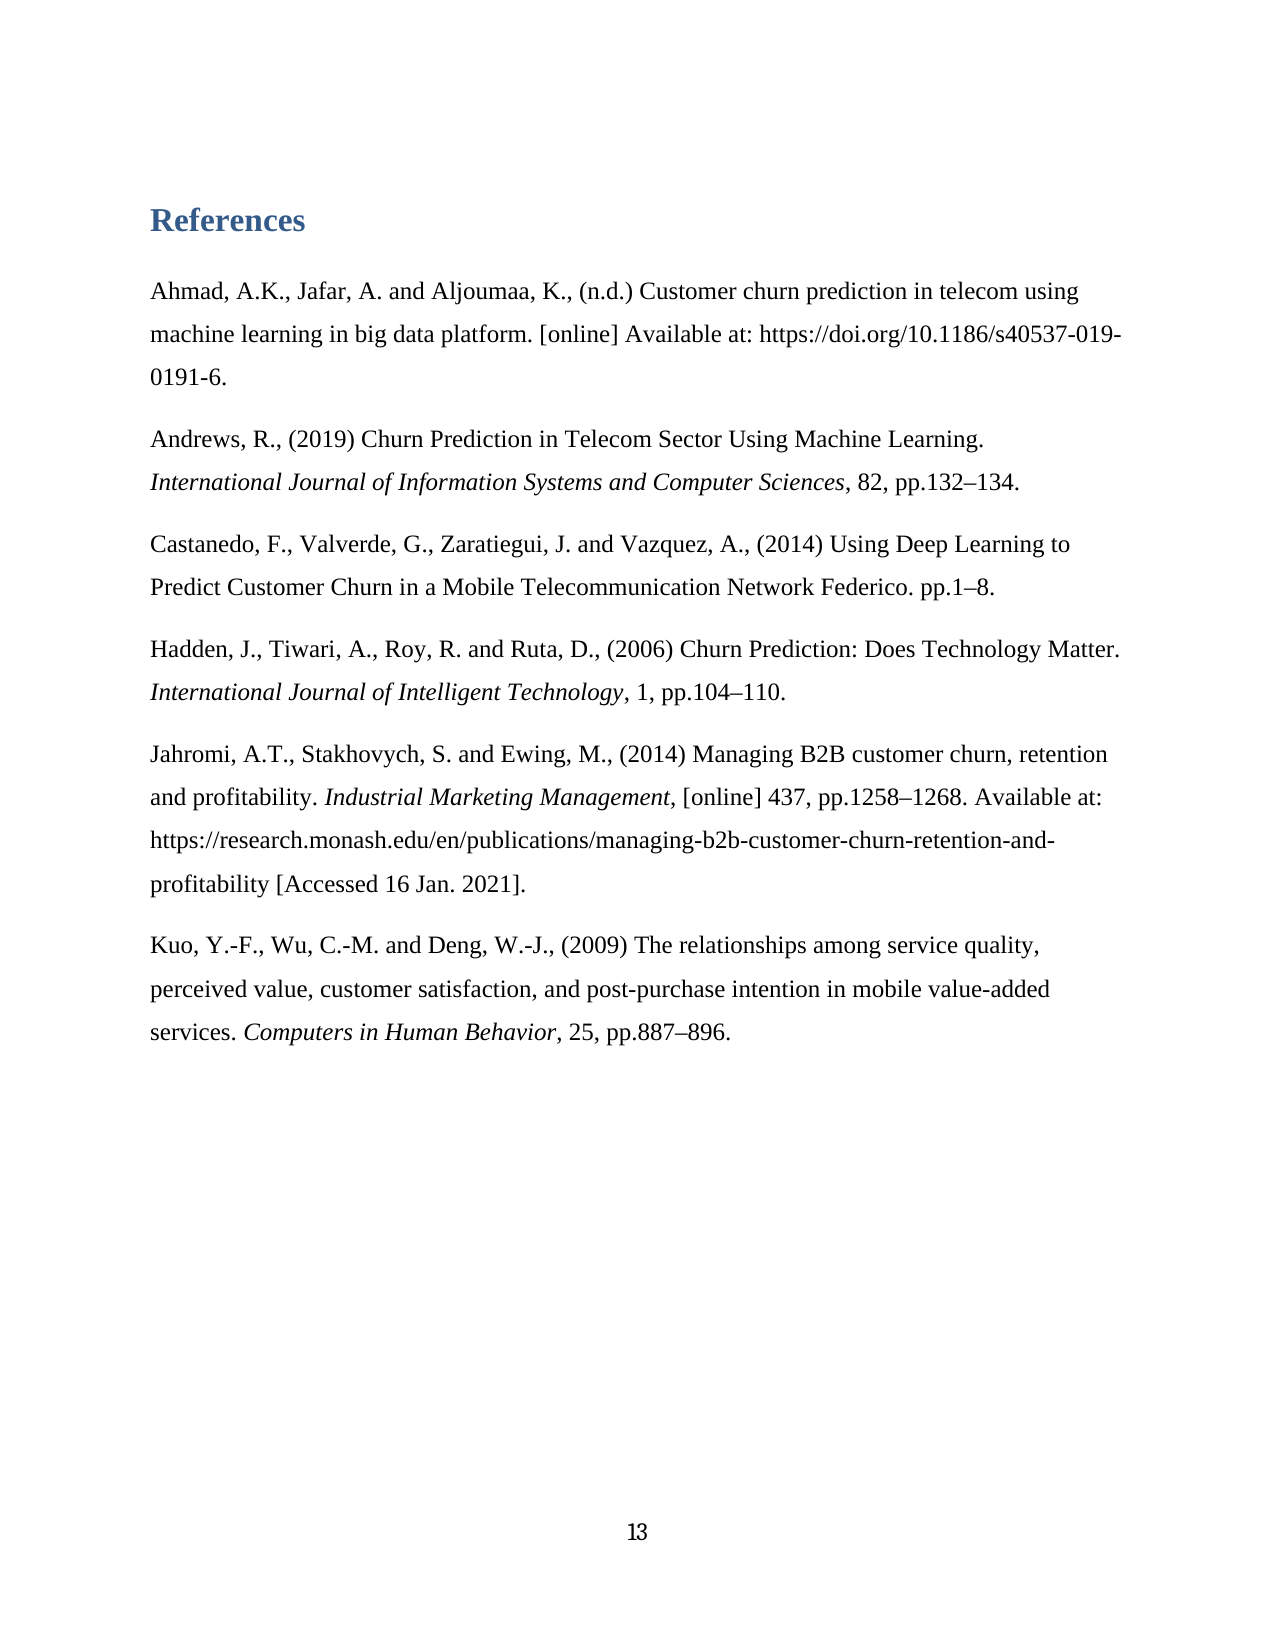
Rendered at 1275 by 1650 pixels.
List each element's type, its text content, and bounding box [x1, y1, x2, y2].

text Andrews, R., (2019) Churn Prediction in Telecom Sector Using Machine Learning. International Journal of Information Systems and Computer Sciences, 82, pp.132–134. [150, 424, 1125, 496]
text Ahmad, A.K., Jafar, A. and Aljoumaa, K., (n.d.) Customer churn prediction in telecom using machine learning in big data platform. [online] Available at: https://doi.org/10.1186/s40537-019-0191-6. [150, 276, 1125, 391]
text Kuo, Y.-F., Wu, C.-M. and Deng, W.-J., (2009) The relationships among service quality, perceived value, customer satisfaction, and post-purchase intention in mobile value-added services. Computers in Human Behavior, 25, pp.887–896. [150, 931, 1125, 1046]
text Castanedo, F., Valverde, G., Zaratiegui, J. and Vazquez, A., (2014) Using Deep Learning to Predict Customer Churn in a Mobile Telecommunication Network Federico. pp.1–8. [150, 529, 1125, 601]
text Hadden, J., Tiwari, A., Roy, R. and Ruta, D., (2006) Churn Prediction: Does Technology Matter. International Journal of Intelligent Technology, 1, pp.104–110. [150, 634, 1125, 706]
subtitle References [150, 200, 1125, 238]
text Jahromi, A.T., Stakhovych, S. and Ewing, M., (2014) Managing B2B customer churn, retention and profitability. Industrial Marketing Management, [online] 437, pp.1258–1268. Available at: https://research.monash.edu/en/publications/managing-b2b-customer-churn-retention-and-profitability [Accessed 16 Jan. 2021]. [150, 739, 1125, 897]
